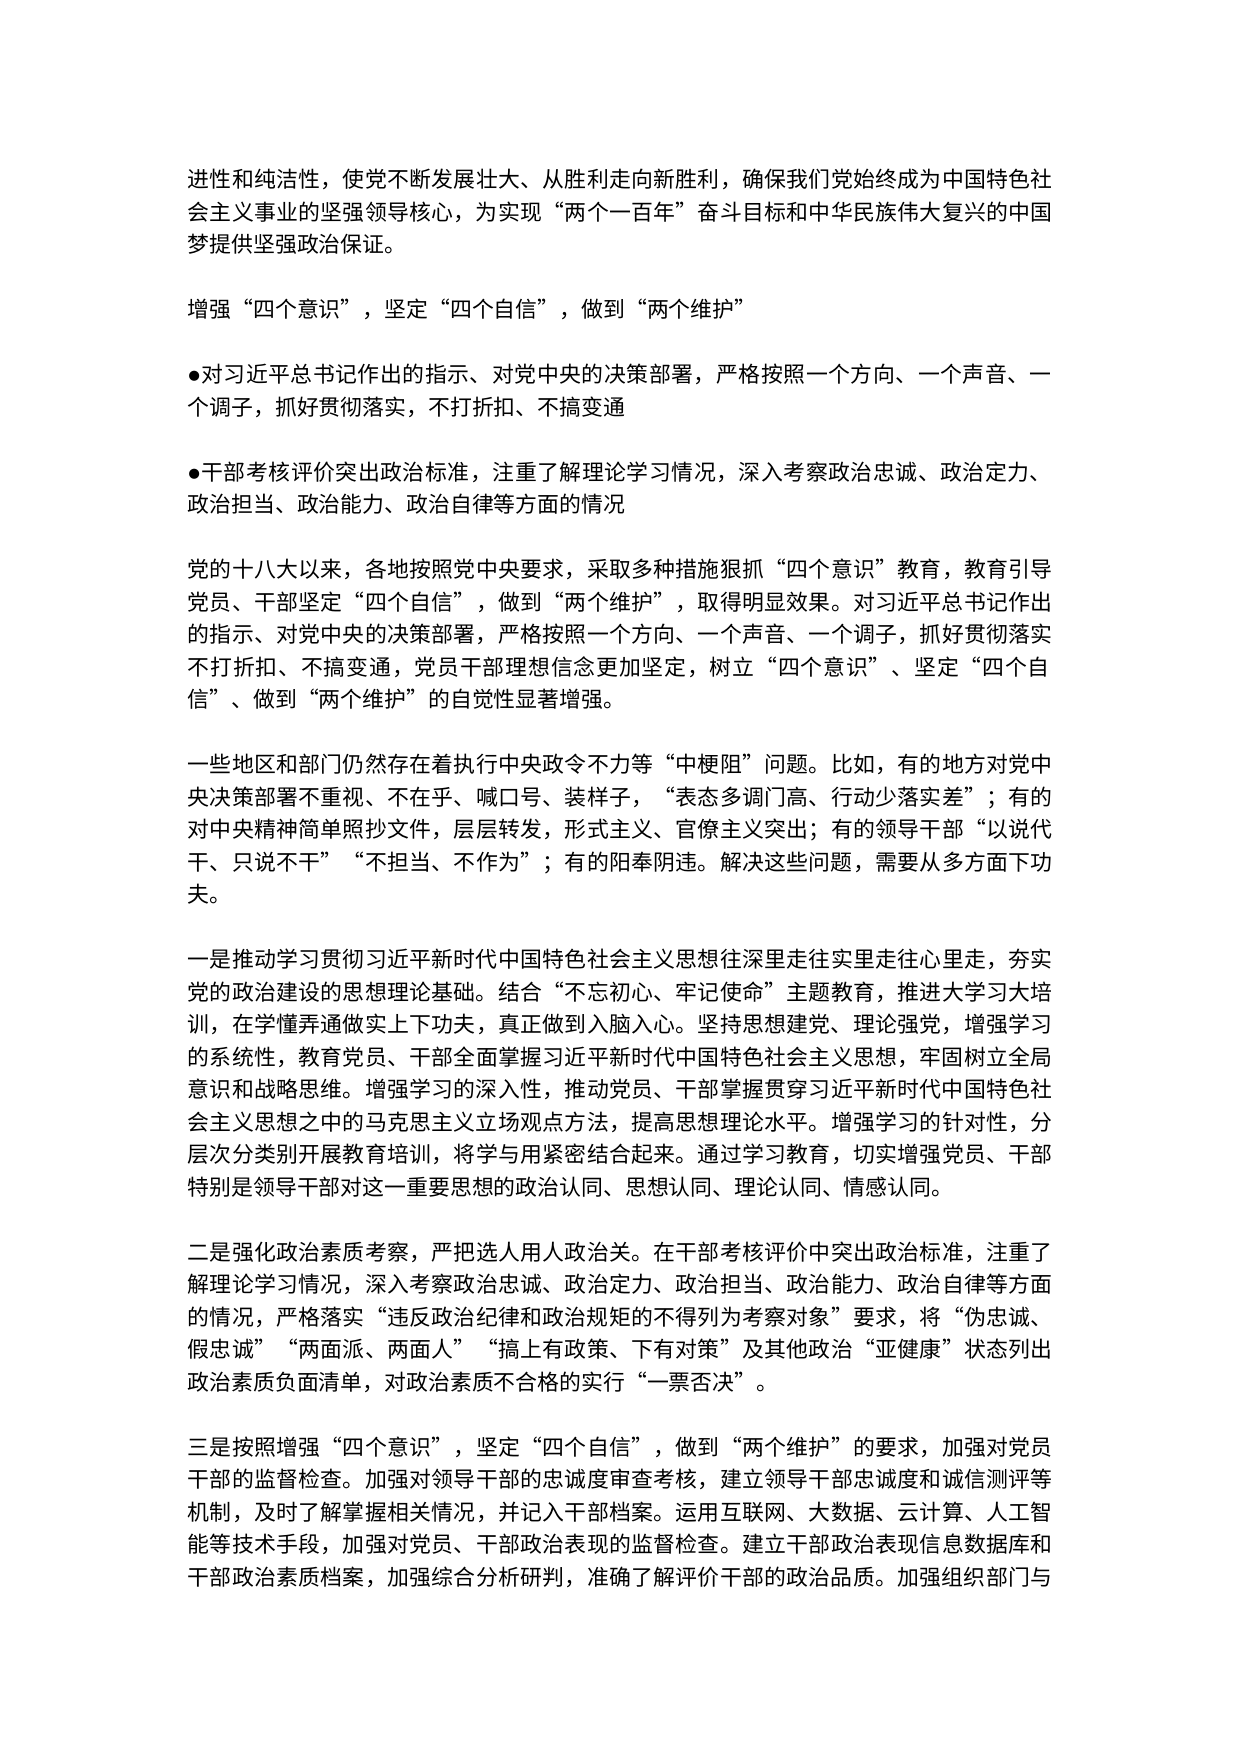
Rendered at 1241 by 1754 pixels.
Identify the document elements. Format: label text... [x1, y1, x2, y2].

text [187, 162, 1053, 259]
text 党的十八大以来，各地按照党中央要求，采取多种措施狠抓“四个意识”教育，教育引导党员、干部坚定“四个自信”，做到“两个维护”，取得明显效果。对习近平总书记作出的指示、对党中央的决策部署，严格按照一个方向、一个声音、一个调子，抓好贯彻落实，不打折扣、不搞变通，党员干部理想信念更加坚定，树立“四个意识”、坚定“四个自信”、做到“两个维护”的自觉性显著增强。 [187, 552, 1053, 714]
text 增强“四个意识”，坚定“四个自信”，做到“两个维护” [187, 292, 1053, 324]
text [187, 1429, 1053, 1592]
text 一是推动学习贯彻习近平新时代中国特色社会主义思想往深里走往实里走往心里走，夯实党的政治建设的思想理论基础。结合“不忘初心、牢记使命”主题教育，推进大学习大培训，在学懂弄通做实上下功夫，真正做到入脑入心。坚持思想建党、理论强党，增强学习的系统性，教育党员、干部全面掌握习近平新时代中国特色社会主义思想，牢固树立全局意识和战略思维。增强学习的深入性，推动党员、干部掌握贯穿习近平新时代中国特色社会主义思想之中的马克思主义立场观点方法，提高思想理论水平。增强学习的针对性，分层次分类别开展教育培训，将学与用紧密结合起来。通过学习教育，切实增强党员、干部特别是领导干部对这一重要思想的政治认同、思想认同、理论认同、情感认同。 [187, 942, 1053, 1202]
text 一些地区和部门仍然存在着执行中央政令不力等“中梗阻”问题。比如，有的地方对党中央决策部署不重视、不在乎、喊口号、装样子，“表态多调门高、行动少落实差”；有的对中央精神简单照抄文件，层层转发，形式主义、官僚主义突出；有的领导干部“以说代干、只说不干”“不担当、不作为”；有的阳奉阴违。解决这些问题，需要从多方面下功夫。 [187, 747, 1053, 909]
text ●对习近平总书记作出的指示、对党中央的决策部署，严格按照一个方向、一个声音、一个调子，抓好贯彻落实，不打折扣、不搞变通 [187, 357, 1053, 422]
text 二是强化政治素质考察，严把选人用人政治关。在干部考核评价中突出政治标准，注重了解理论学习情况，深入考察政治忠诚、政治定力、政治担当、政治能力、政治自律等方面的情况，严格落实“违反政治纪律和政治规矩的不得列为考察对象”要求，将“伪忠诚、假忠诚”“两面派、两面人”“搞上有政策、下有对策”及其他政治“亚健康”状态列出政治素质负面清单，对政治素质不合格的实行“一票否决”。 [187, 1234, 1053, 1397]
text ●干部考核评价突出政治标准，注重了解理论学习情况，深入考察政治忠诚、政治定力、政治担当、政治能力、政治自律等方面的情况 [187, 454, 1053, 519]
